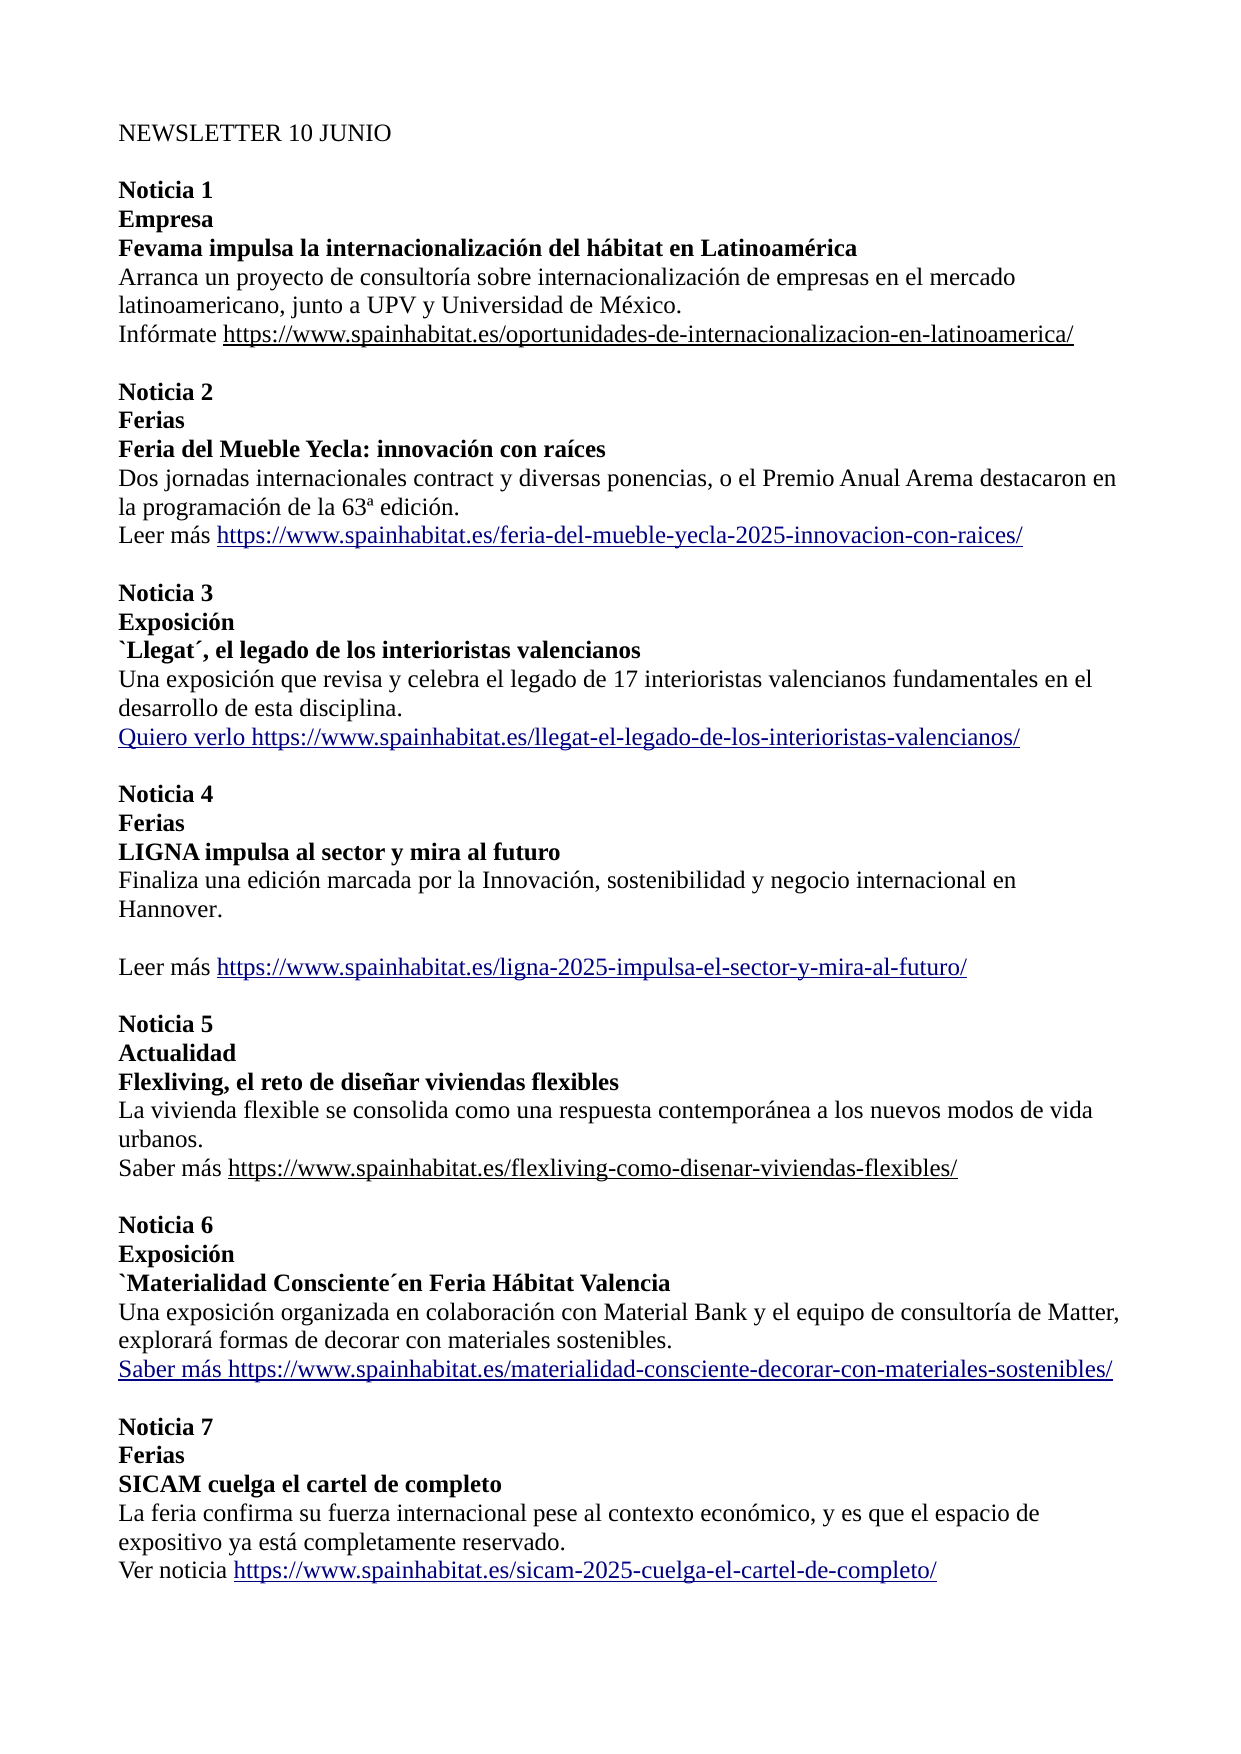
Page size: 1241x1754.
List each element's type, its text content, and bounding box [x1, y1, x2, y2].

text Ferias [118, 808, 1122, 837]
text Saber más https://www.spainhabitat.es/materialidad-consciente-decorar-con-materiales-sostenibles/ [118, 1354, 1122, 1383]
text Ferias [118, 406, 1122, 434]
text La vivienda flexible se consolida como una respuesta contemporánea a los nuevos modos de vida urbanos. [118, 1096, 1122, 1153]
text Noticia 4 [118, 779, 1122, 808]
text Exposición [118, 1239, 1122, 1268]
text NEWSLETTER 10 JUNIO [118, 118, 1122, 147]
text Ferias [118, 1441, 1122, 1469]
text LIGNA impulsa al sector y mira al futuro [118, 837, 1122, 866]
text Empresa [118, 204, 1122, 233]
text Dos jornadas internacionales contract y diversas ponencias, o el Premio Anual Arema destacaron en la programación de la 63ª edición. [118, 463, 1122, 521]
text Quiero verlo https://www.spainhabitat.es/llegat-el-legado-de-los-interioristas-valencianos/ [118, 722, 1122, 751]
text `Materialidad Consciente´en Feria Hábitat Valencia [118, 1268, 1122, 1297]
text Noticia 3 [118, 578, 1122, 607]
text Noticia 1 [118, 176, 1122, 204]
text Ver noticia https://www.spainhabitat.es/sicam-2025-cuelga-el-cartel-de-completo/ [118, 1556, 1122, 1584]
text Fevama impulsa la internacionalización del hábitat en Latinoamérica [118, 233, 1122, 262]
text Infórmate https://www.spainhabitat.es/oportunidades-de-internacionalizacion-en-latinoamerica/ [118, 319, 1122, 348]
text Leer más https://www.spainhabitat.es/feria-del-mueble-yecla-2025-innovacion-con-raices/ [118, 521, 1122, 549]
text Leer más https://www.spainhabitat.es/ligna-2025-impulsa-el-sector-y-mira-al-futuro/ [118, 952, 1122, 981]
text Noticia 7 [118, 1412, 1122, 1441]
text Exposición [118, 607, 1122, 636]
text La feria confirma su fuerza internacional pese al contexto económico, y es que el espacio de expositivo ya está completamente reservado. [118, 1498, 1122, 1556]
text Actualidad [118, 1038, 1122, 1067]
text SICAM cuelga el cartel de completo [118, 1469, 1122, 1498]
text Flexliving, el reto de diseñar viviendas flexibles [118, 1067, 1122, 1096]
text Una exposición organizada en colaboración con Material Bank y el equipo de consultoría de Matter, explorará formas de decorar con materiales sostenibles. [118, 1297, 1122, 1354]
text Feria del Mueble Yecla: innovación con raíces [118, 434, 1122, 463]
text Noticia 6 [118, 1211, 1122, 1239]
text Finaliza una edición marcada por la Innovación, sostenibilidad y negocio internacional en Hannover. [118, 866, 1122, 923]
text Arranca un proyecto de consultoría sobre internacionalización de empresas en el mercado latinoamericano, junto a UPV y Universidad de México. [118, 262, 1122, 319]
text Saber más https://www.spainhabitat.es/flexliving-como-disenar-viviendas-flexibles/ [118, 1153, 1122, 1182]
text Noticia 2 [118, 377, 1122, 406]
text `Llegat´, el legado de los interioristas valencianos [118, 636, 1122, 664]
text Noticia 5 [118, 1009, 1122, 1038]
text Una exposición que revisa y celebra el legado de 17 interioristas valencianos fundamentales en el desarrollo de esta disciplina. [118, 664, 1122, 722]
